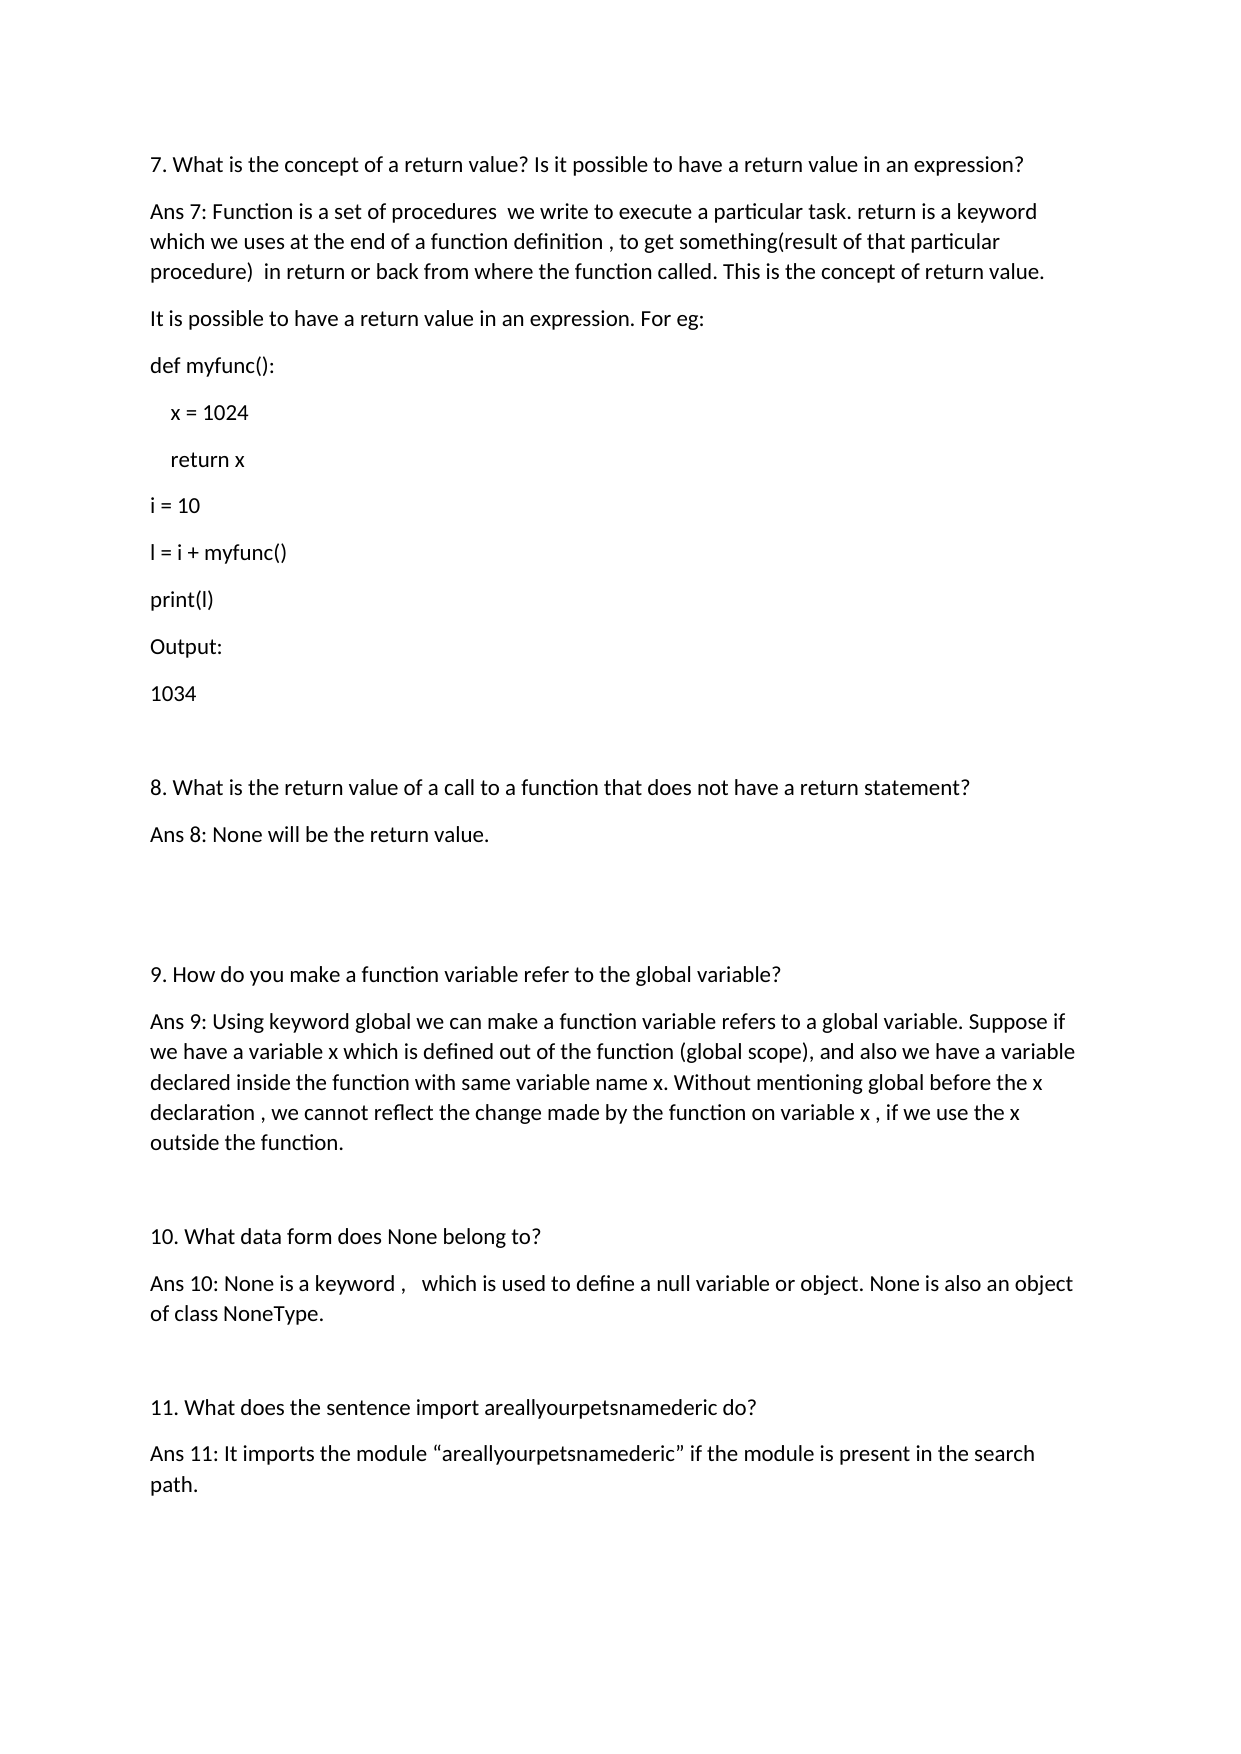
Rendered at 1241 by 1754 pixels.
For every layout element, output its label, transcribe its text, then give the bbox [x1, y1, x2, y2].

text 1034 [150, 679, 1090, 707]
text l = i + myfunc() [150, 538, 1090, 567]
text print(l) [150, 585, 1090, 613]
text 7. What is the concept of a return value? Is it possible to have a return value in an expression? [150, 150, 1090, 178]
text 9. How do you make a function variable refer to the global variable? [150, 960, 1090, 988]
text return x [150, 445, 1090, 473]
text Ans 10: None is a keyword , which is used to define a null variable or object. None is also an object of class NoneType. [150, 1269, 1090, 1327]
text 10. What data form does None belong to? [150, 1222, 1090, 1250]
text It is possible to have a return value in an expression. For eg: [150, 304, 1090, 332]
text 8. What is the return value of a call to a function that does not have a return statement? [150, 773, 1090, 801]
text Output: [150, 632, 1090, 660]
text Ans 8: None will be the return value. [150, 820, 1090, 848]
text x = 1024 [150, 398, 1090, 426]
text Ans 11: It imports the module “areallyourpetsnamederic” if the module is present in the search path. [150, 1439, 1090, 1498]
text def myfunc(): [150, 351, 1090, 379]
text 11. What does the sentence import areallyourpetsnamederic do? [150, 1393, 1090, 1421]
text Ans 7: Function is a set of procedures we write to execute a particular task. return is a keyword which we uses at the end of a function definition , to get something(result of that particular procedure) in return or back from where the function called. This is the concept of return value. [150, 197, 1090, 285]
text Ans 9: Using keyword global we can make a function variable refers to a global variable. Suppose if we have a variable x which is defined out of the function (global scope), and also we have a variable declared inside the function with same variable name x. Without mentioning global before the x declaration , we cannot reflect the change made by the function on variable x , if we use the x outside the function. [150, 1007, 1090, 1156]
text i = 10 [150, 492, 1090, 520]
